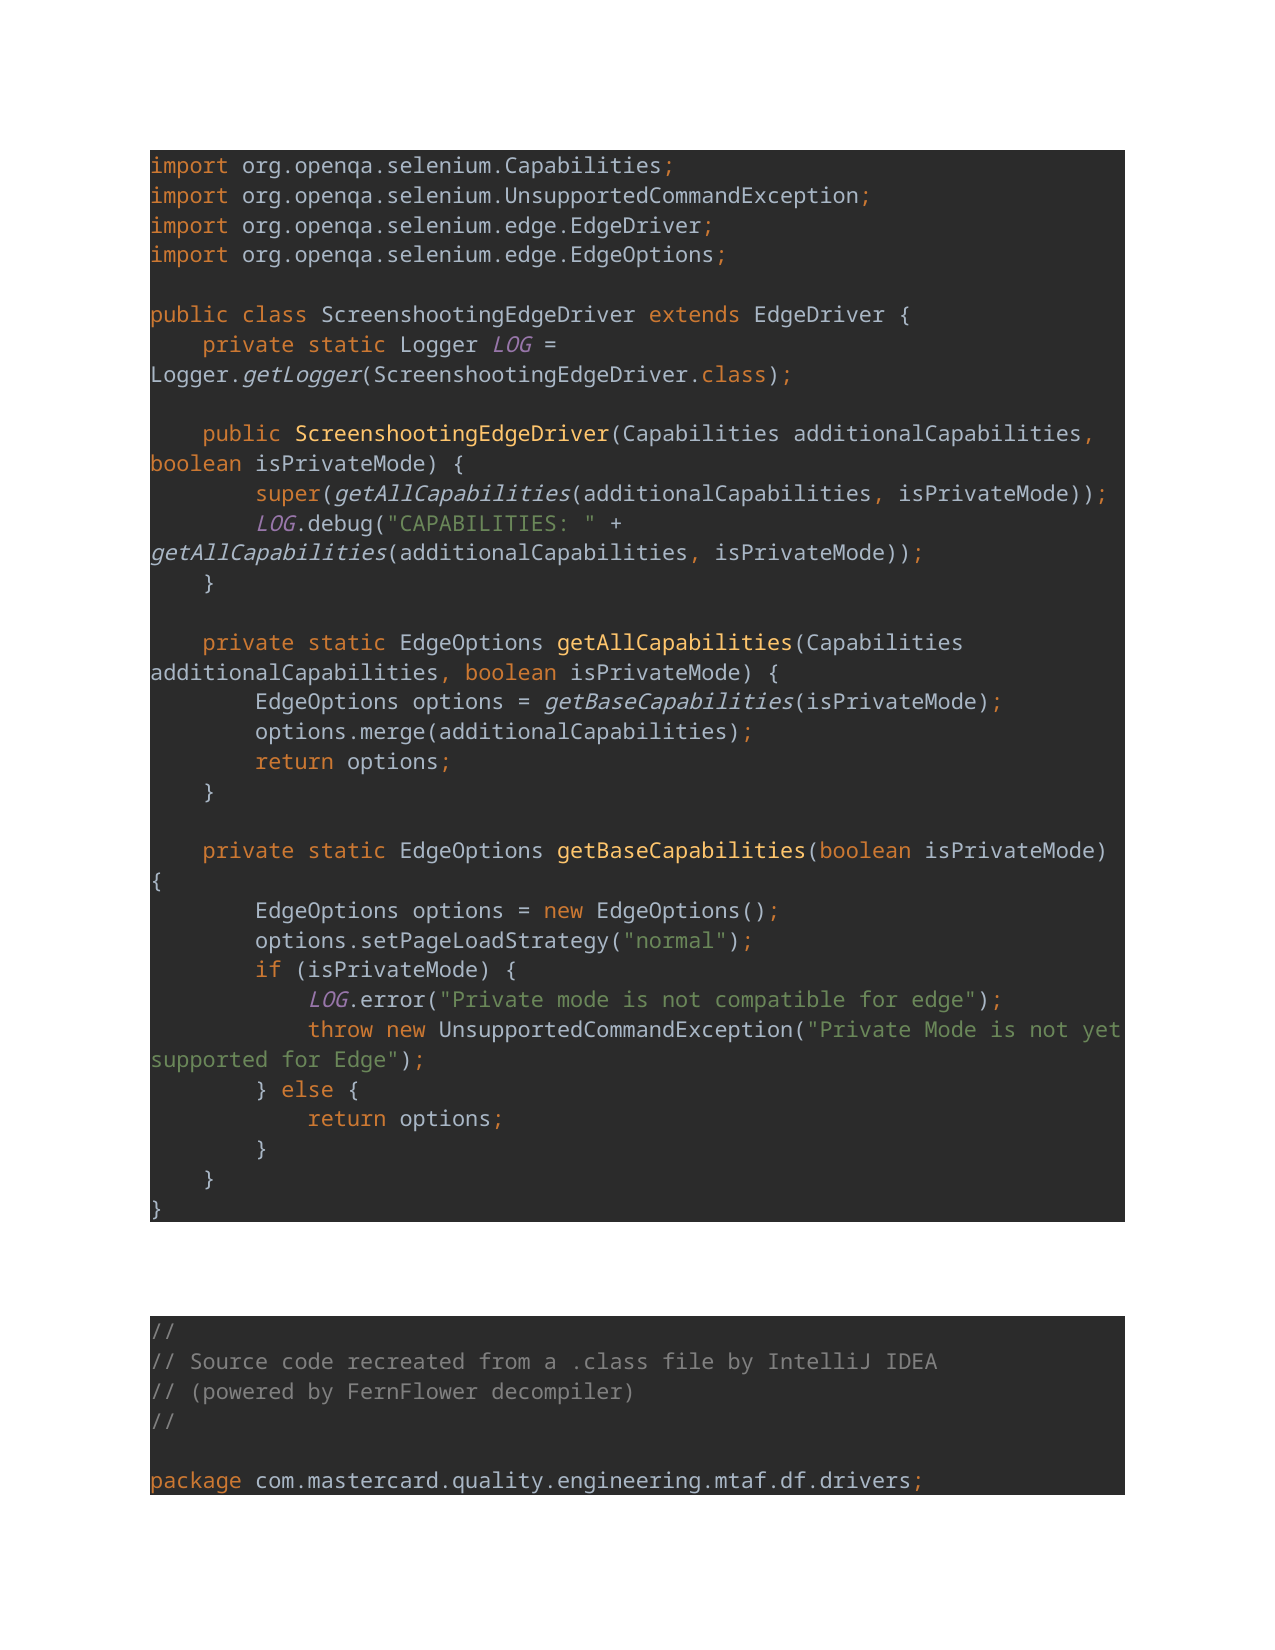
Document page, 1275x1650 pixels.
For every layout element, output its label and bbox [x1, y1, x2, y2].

text [150, 1316, 1125, 1495]
text [150, 150, 1125, 1222]
